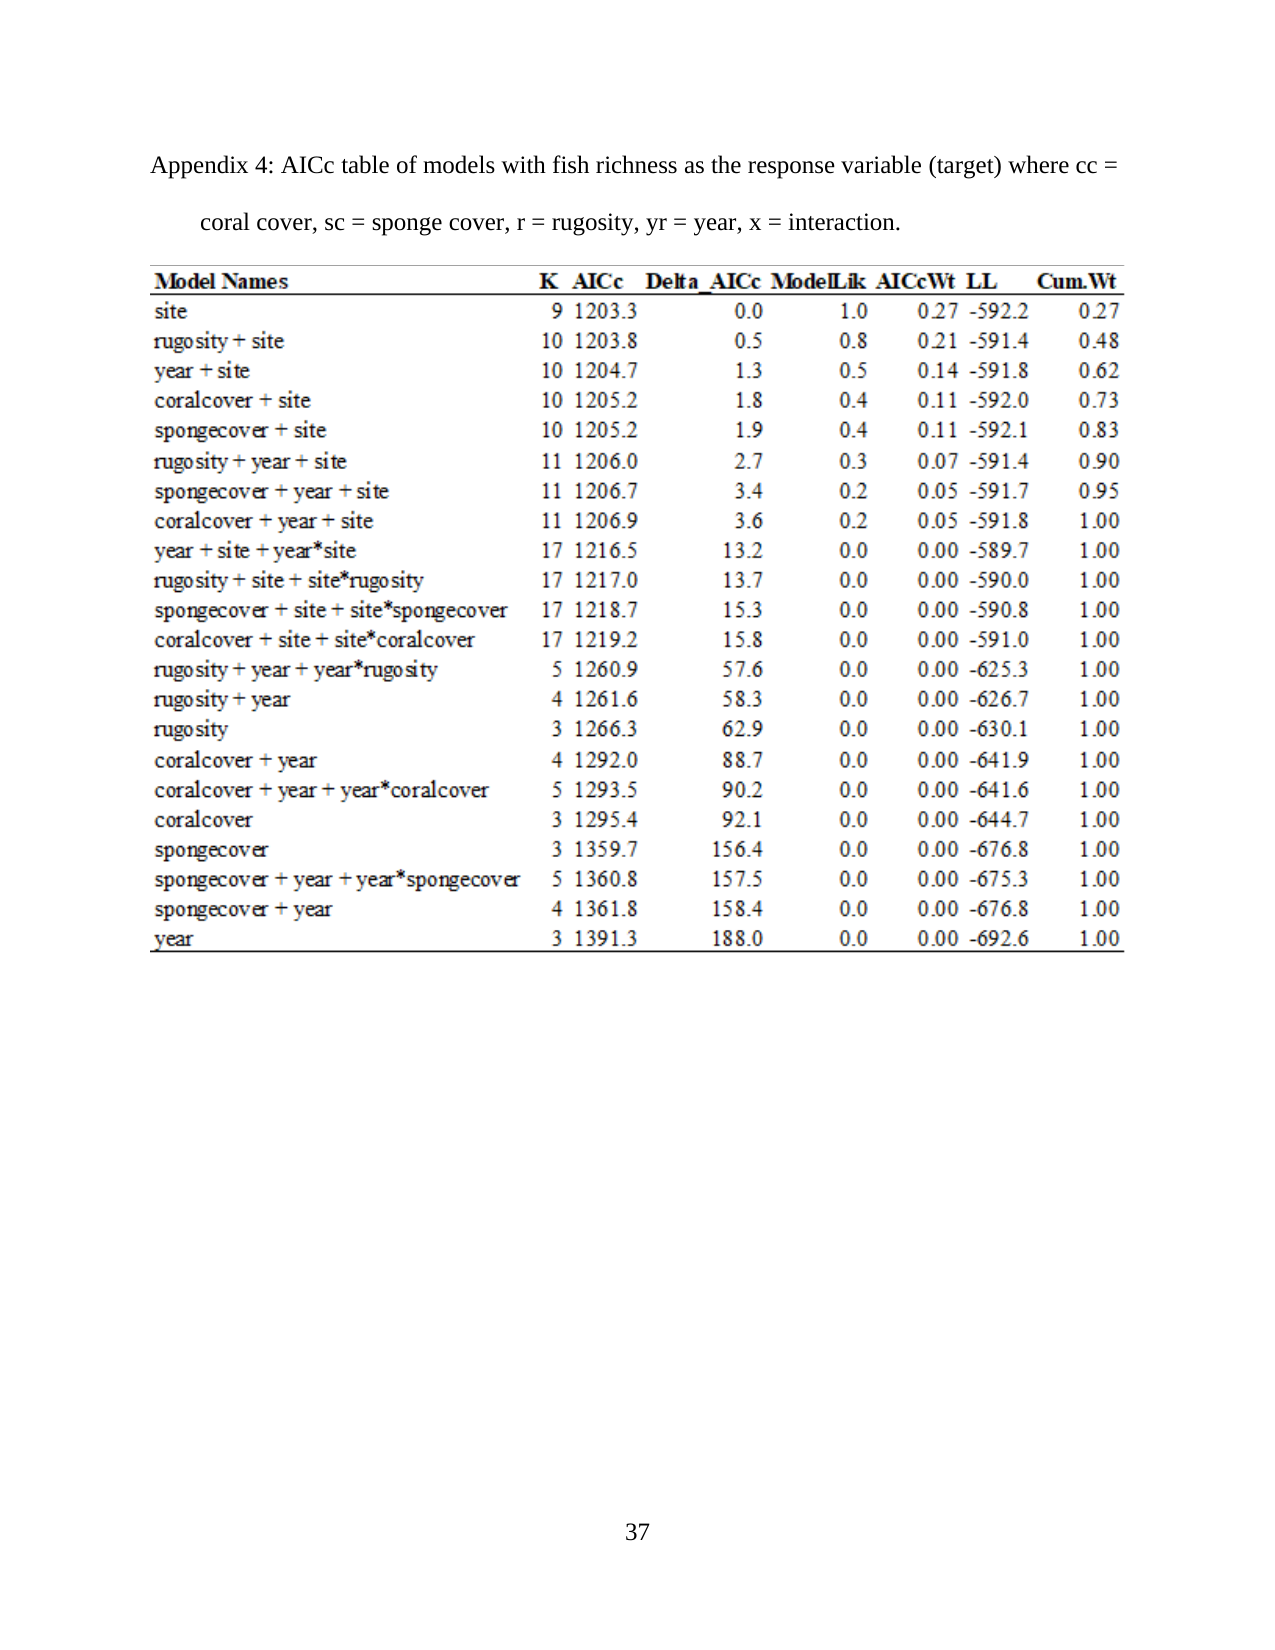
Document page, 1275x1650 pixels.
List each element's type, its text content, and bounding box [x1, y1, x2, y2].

picture [150, 265, 1125, 954]
text Appendix 4: AICc table of models with fish richness as the response variable (target) where cc = coral cover, sc = sponge cover, r = rugosity, yr = year, x = interaction. [150, 150, 1125, 236]
